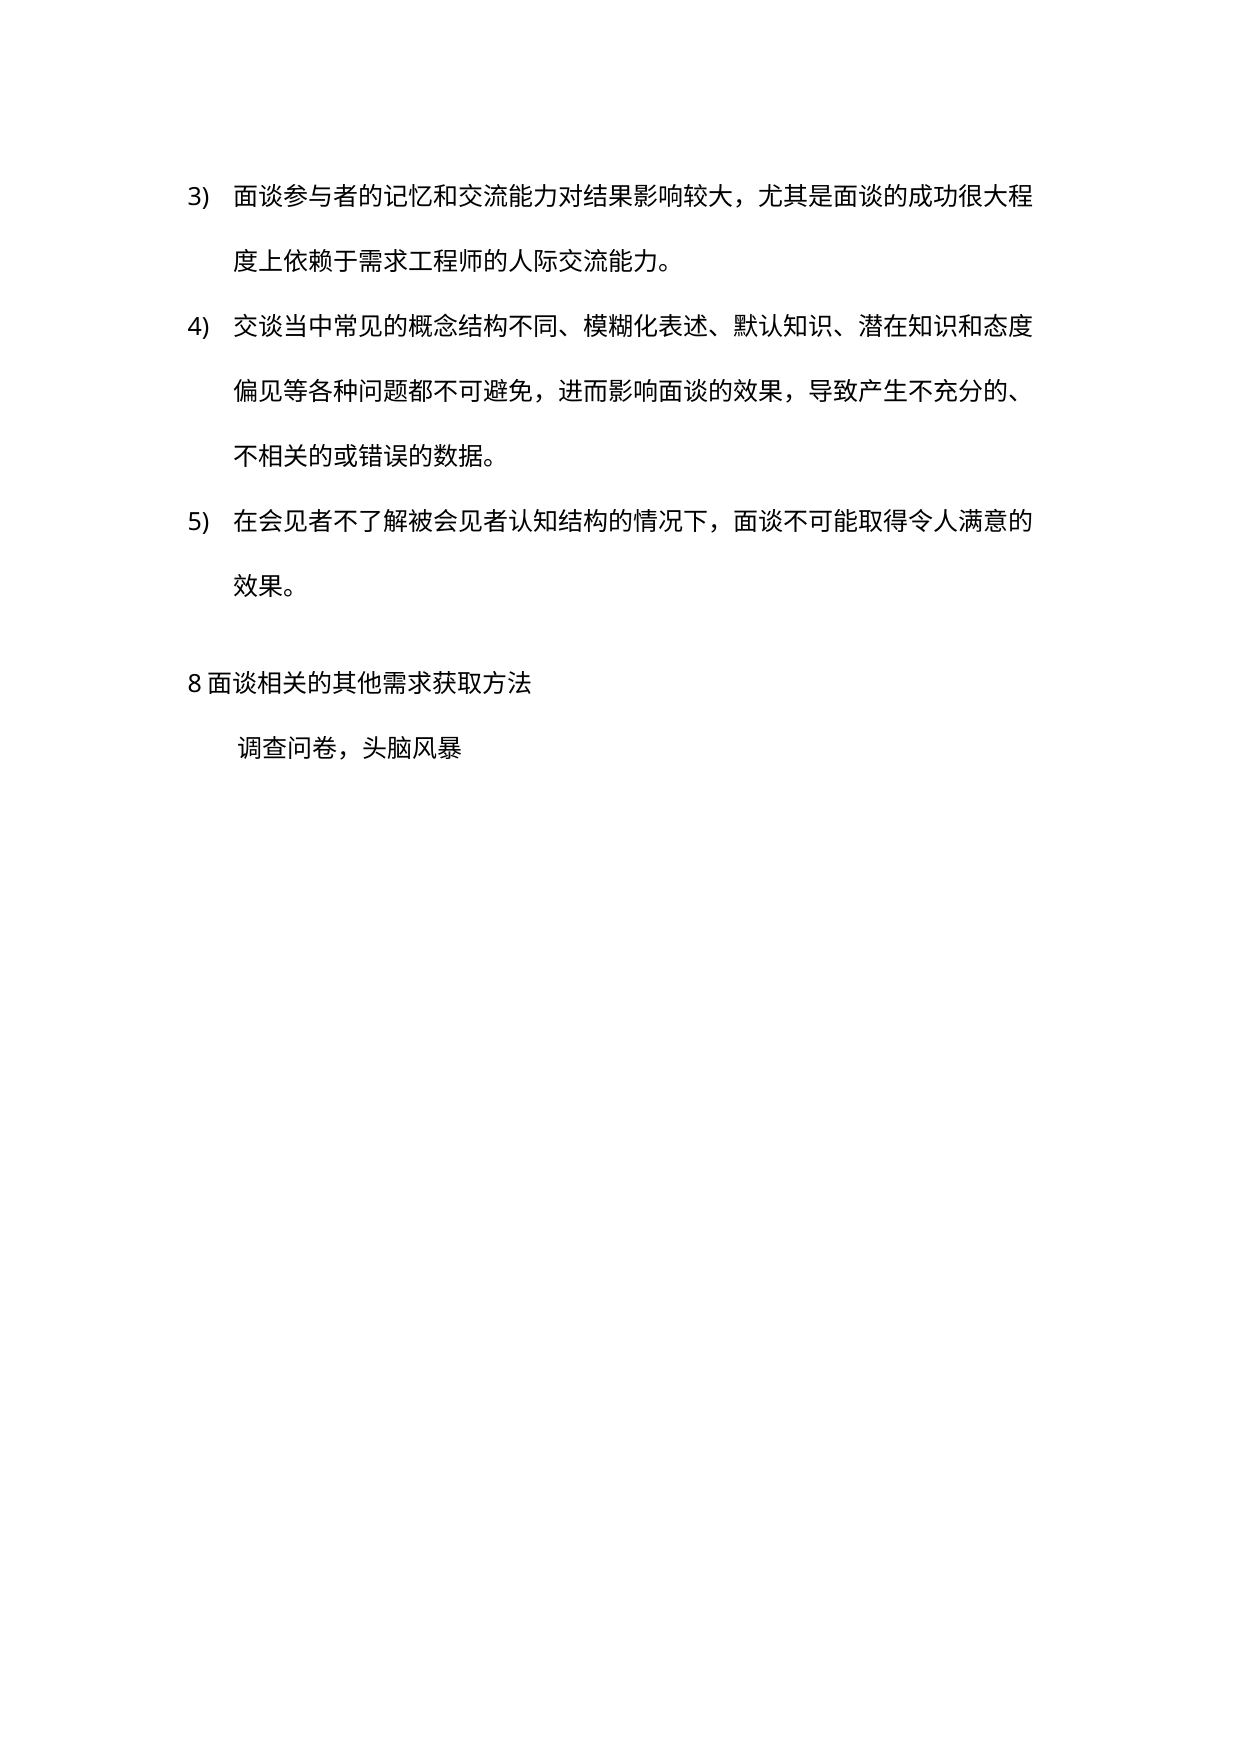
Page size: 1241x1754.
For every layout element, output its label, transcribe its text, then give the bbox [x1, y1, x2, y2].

list 面谈参与者的记忆和交流能力对结果影响较大，尤其是面谈的成功很大程度上依赖于需求工程师的人际交流能力。 [187, 162, 1053, 292]
list 交谈当中常见的概念结构不同、模糊化表述、默认知识、潜在知识和态度偏见等各种问题都不可避免，进而影响面谈的效果，导致产生不充分的、不相关的或错误的数据。 [187, 292, 1053, 487]
text 8面谈相关的其他需求获取方法 [187, 649, 1053, 714]
text 调查问卷，头脑风暴 [187, 714, 1053, 779]
list 在会见者不了解被会见者认知结构的情况下，面谈不可能取得令人满意的效果。 [187, 487, 1053, 617]
